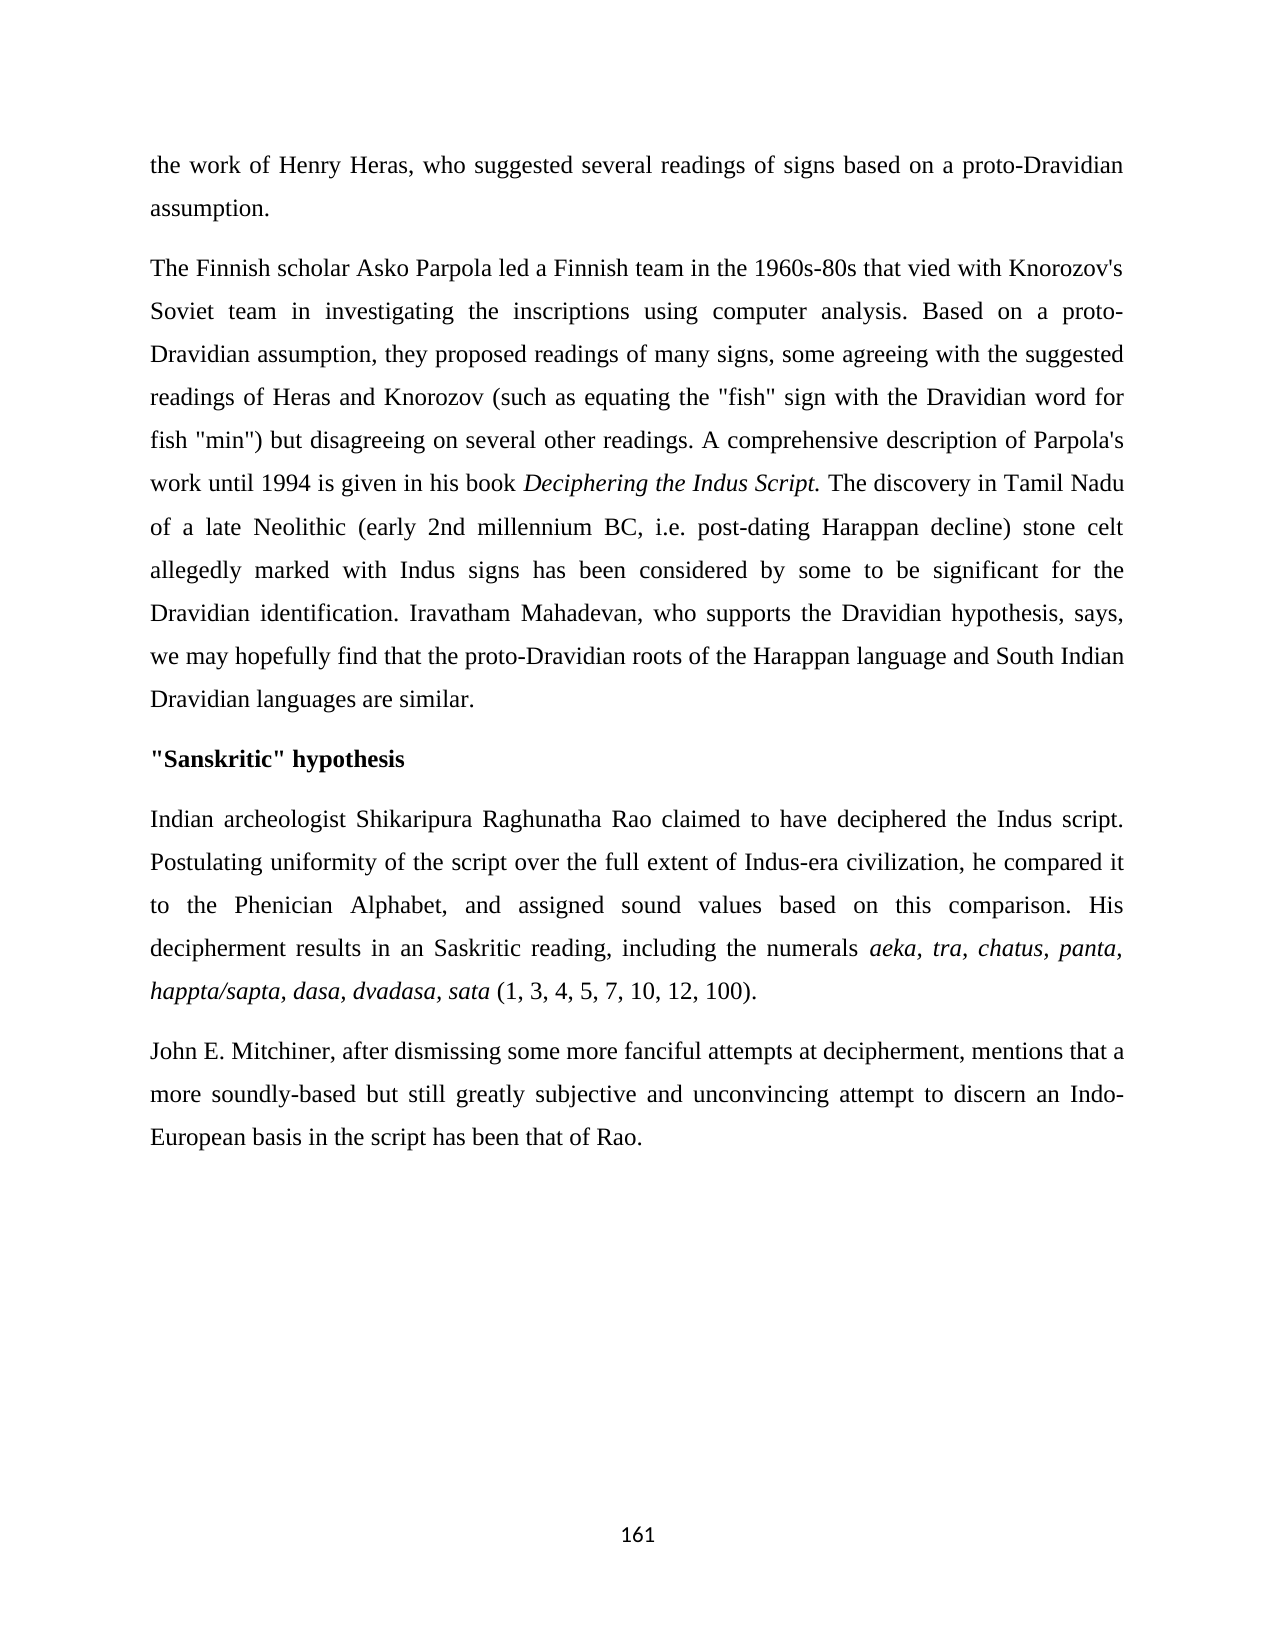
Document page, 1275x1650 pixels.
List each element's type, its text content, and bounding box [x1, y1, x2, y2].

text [150, 150, 1125, 222]
text "Sanskritic" hypothesis [150, 744, 1125, 773]
text John E. Mitchiner, after dismissing some more fanciful attempts at decipherment, mentions that a more soundly-based but still greatly subjective and unconvincing attempt to discern an Indo- European basis in the script has been that of Rao. [150, 1036, 1125, 1151]
text Indian archeologist Shikaripura Raghunatha Rao claimed to have deciphered the Indus script. Postulating uniformity of the script over the full extent of Indus-era civilization, he compared it to the Phenician Alphabet, and assigned sound values based on this comparison. His decipherment results in an Saskritic reading, including the numerals aeka, tra, chatus, panta, happta/sapta, dasa, dvadasa, sata (1, 3, 4, 5, 7, 10, 12, 100). [150, 804, 1125, 1005]
text The Finnish scholar Asko Parpola led a Finnish team in the 1960s-80s that vied with Knorozov's Soviet team in investigating the inscriptions using computer analysis. Based on a proto- Dravidian assumption, they proposed readings of many signs, some agreeing with the suggested readings of Heras and Knorozov (such as equating the "fish" sign with the Dravidian word for fish "min") but disagreeing on several other readings. A comprehensive description of Parpola's work until 1994 is given in his book Deciphering the Indus Script. The discovery in Tamil Nadu of a late Neolithic (early 2nd millennium BC, i.e. post-dating Harappan decline) stone celt allegedly marked with Indus signs has been considered by some to be significant for the Dravidian identification. Iravatham Mahadevan, who supports the Dravidian hypothesis, says, we may hopefully find that the proto-Dravidian roots of the Harappan language and South Indian Dravidian languages are similar. [150, 253, 1125, 713]
